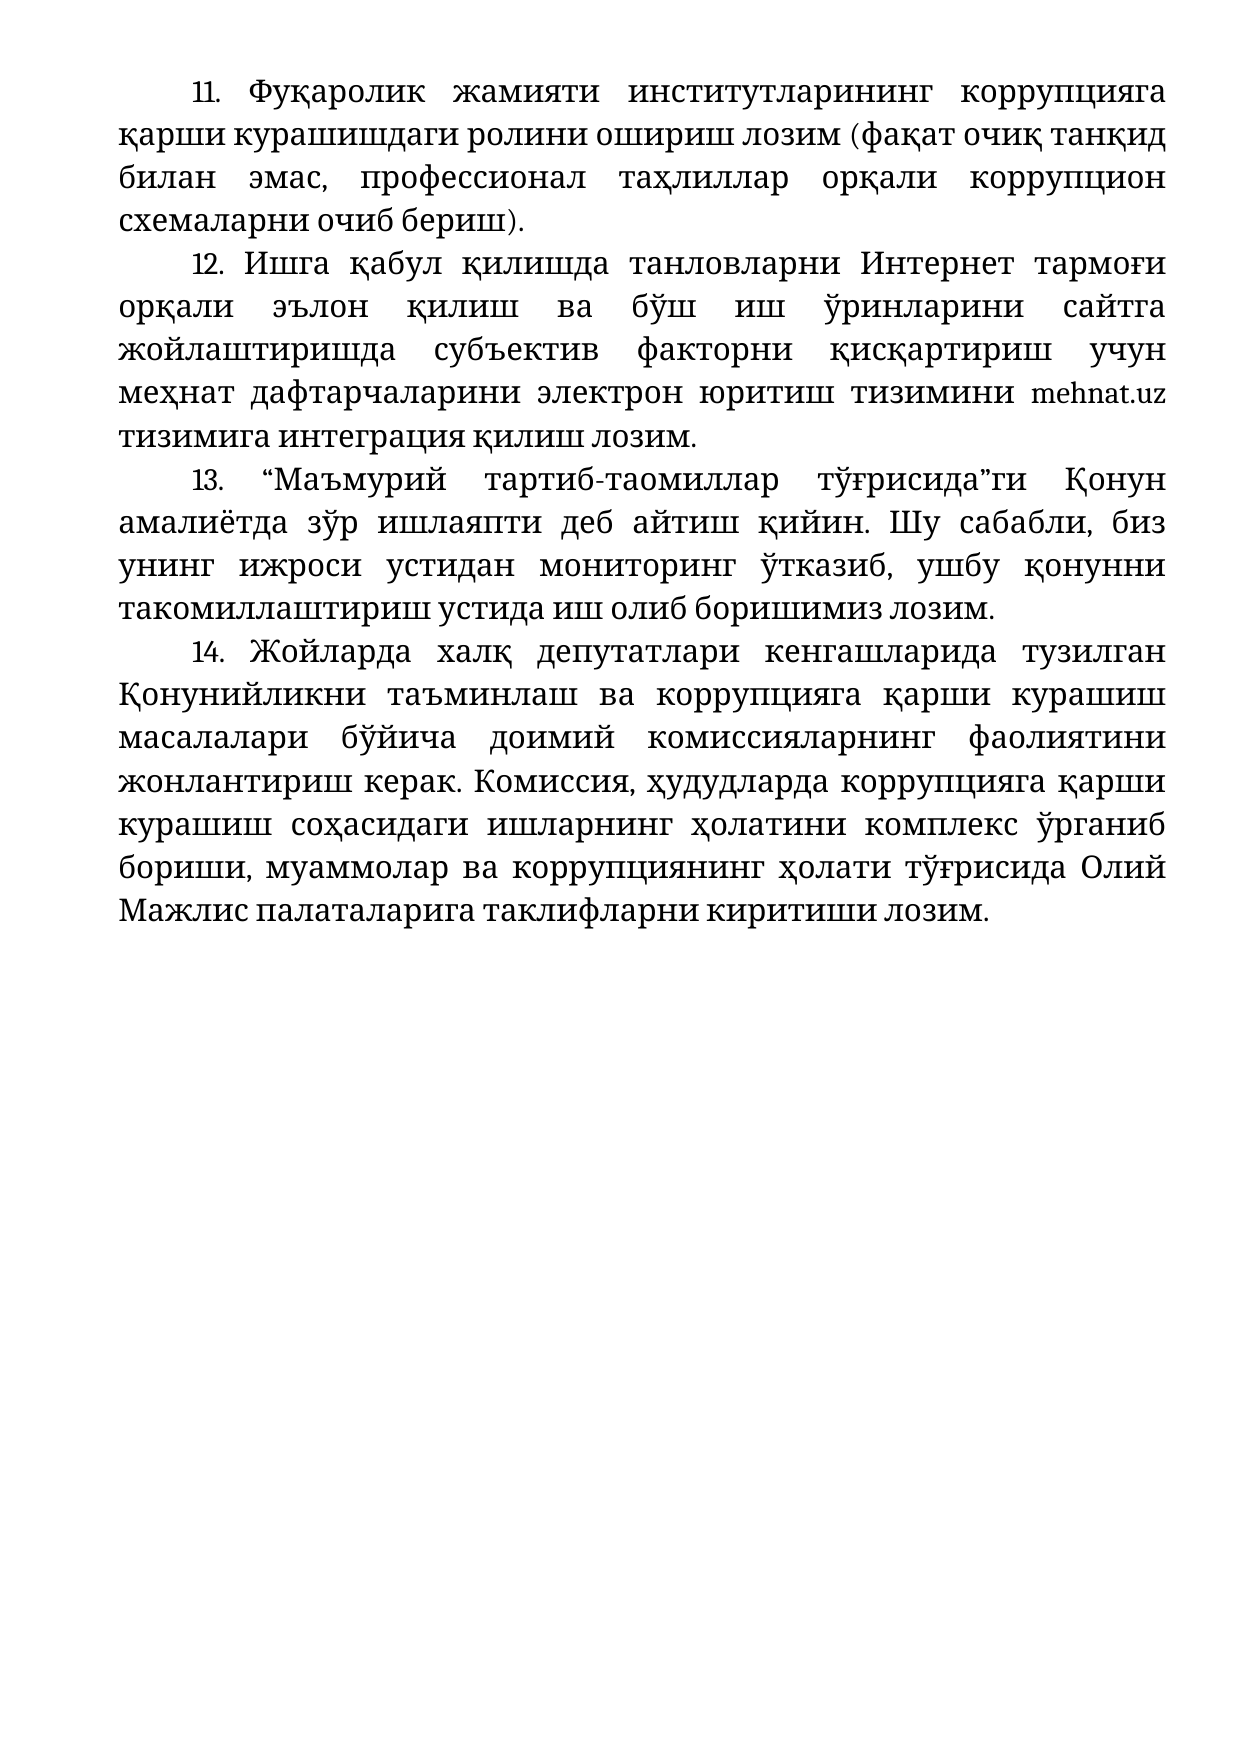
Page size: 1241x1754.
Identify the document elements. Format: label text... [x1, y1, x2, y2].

text 12. Ишга қабул қилишда танловларни Интернет тармоғи орқали эълон қилиш ва бўш иш ўринларини сайтга жойлаштиришда субъектив факторни қисқартириш учун меҳнат дафтарчаларини электрон юритиш тизимини mehnat.uz тизимига интеграция қилиш лозим. [118, 246, 1167, 455]
text 13. “Маъмурий тартиб-таомиллар тўғрисида”ги Қонун амалиётда зўр ишлаяпти деб айтиш қийин. Шу сабабли, биз унинг ижроси устидан мониторинг ўтказиб, ушбу қонунни такомиллаштириш устида иш олиб боришимиз лозим. [118, 462, 1167, 627]
text 14. Жойларда халқ депутатлари кенгашларида тузилган Қонунийликни таъминлаш ва коррупцияга қарши курашиш масалалари бўйича доимий комиссияларнинг фаолиятини жонлантириш керак. Комиссия, ҳудудларда коррупцияга қарши курашиш соҳасидаги ишларнинг ҳолатини комплекс ўрганиб бориши, муаммолар ва коррупциянинг ҳолати тўғрисида Олий Мажлис палаталарига таклифларни киритиши лозим. [118, 634, 1167, 929]
text 11. Фуқаролик жамияти институтларининг коррупцияга қарши курашишдаги ролини ошириш лозим (фақат очиқ танқид билан эмас, профессионал таҳлиллар орқали коррупцион схемаларни очиб бериш). [118, 74, 1167, 239]
